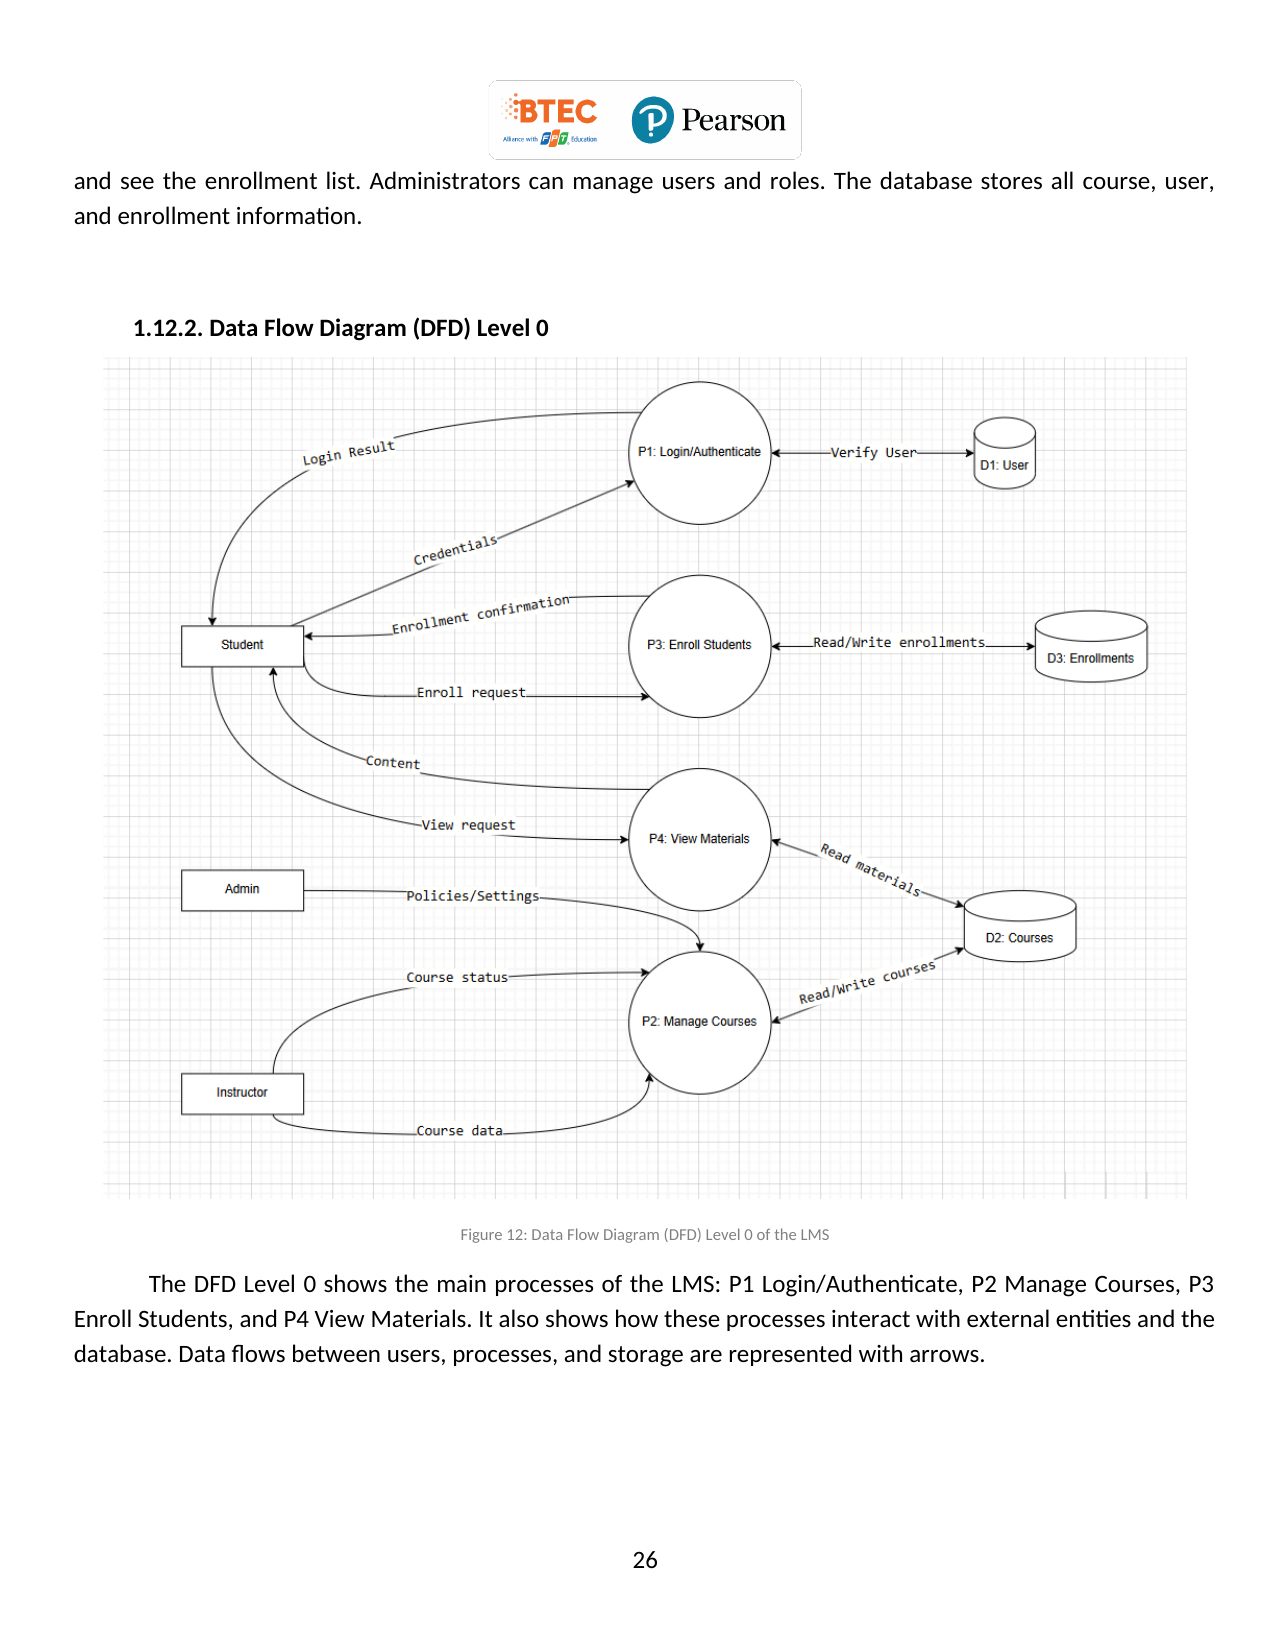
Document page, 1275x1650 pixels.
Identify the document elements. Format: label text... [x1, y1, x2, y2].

text Figure 12: Data Flow Diagram (DFD) Level 0 of the LMS [73, 1224, 1216, 1244]
picture [482, 75, 808, 166]
picture [103, 357, 1187, 1199]
text The DFD Level 0 shows the main processes of the LMS: P1 Login/Authenticate, P2 Manage Courses, P3 Enroll Students, and P4 View Materials. It also shows how these processes interact with external entities and the database. Data flows between users, processes, and storage are represented with arrows. [73, 1268, 1216, 1368]
subtitle Data Flow Diagram (DFD) Level 0 [73, 312, 1216, 343]
